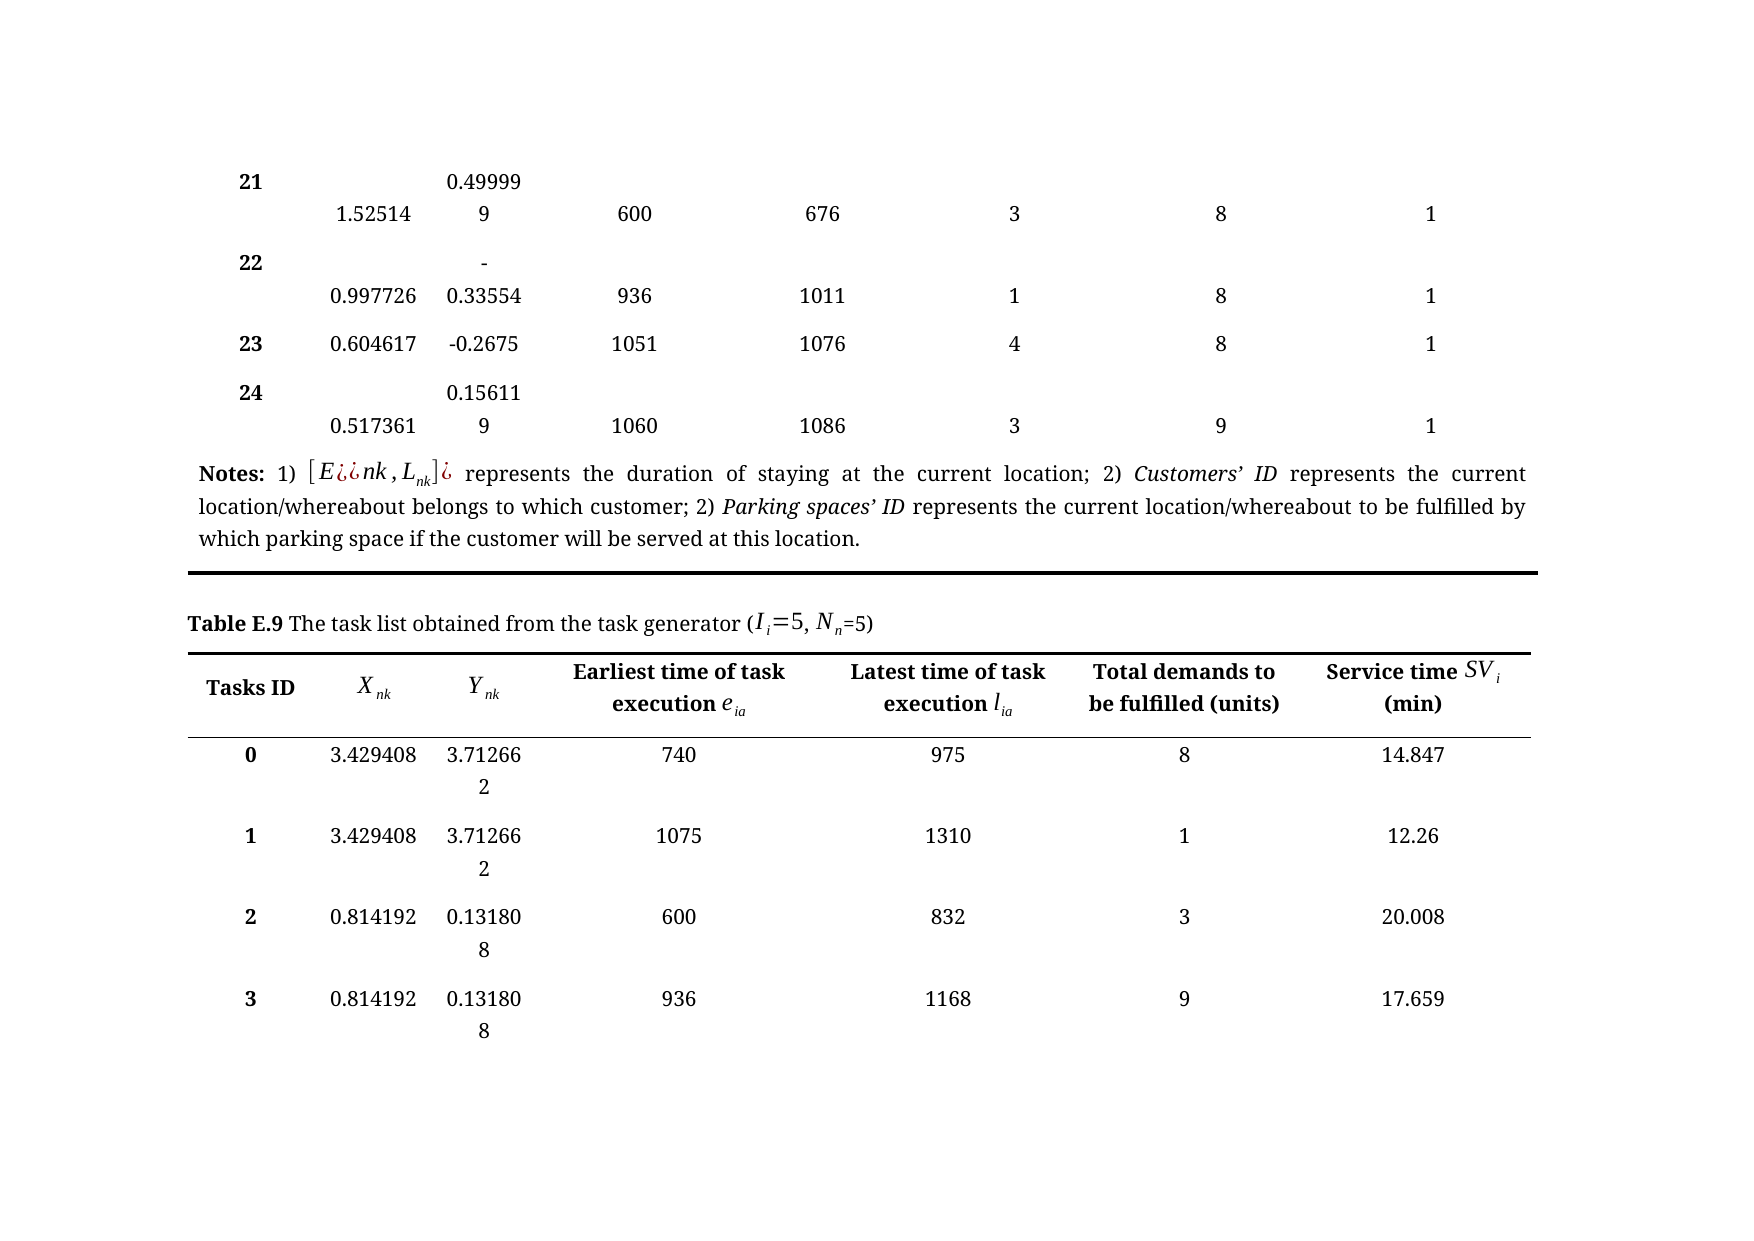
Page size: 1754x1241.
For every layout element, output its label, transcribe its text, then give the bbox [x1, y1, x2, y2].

text Table E.9 The task list obtained from the task generator (, =5) [187, 607, 1566, 639]
table_cell 3.712662 [433, 738, 535, 819]
table_cell 24 [188, 376, 314, 458]
table_cell 0.814192 [314, 900, 433, 982]
table_cell 1086 [734, 376, 911, 458]
table_cell 23 [188, 328, 314, 376]
table_cell 17.659 [1295, 982, 1531, 1063]
table_cell 8 [1118, 328, 1324, 376]
table_cell 21 [188, 165, 314, 246]
table_cell 1 [188, 819, 314, 900]
table_cell 0.131808 [433, 982, 535, 1063]
table_header Earliest time of task execution [535, 655, 822, 736]
table_header Tasks ID [188, 655, 314, 736]
table_cell 1 [1324, 165, 1537, 246]
table_cell 3 [1074, 900, 1295, 982]
table_header Service time (min) [1295, 655, 1531, 736]
table_cell 3.712662 [433, 819, 535, 900]
table_cell -0.2675 [433, 328, 535, 376]
table_cell 4 [911, 328, 1118, 376]
table_cell 1168 [823, 982, 1073, 1063]
table_cell 0.499999 [433, 165, 535, 246]
table_cell 12.26 [1295, 819, 1531, 900]
table_cell 1 [1324, 328, 1537, 376]
table_cell 1 [1324, 376, 1537, 458]
table_cell 1076 [734, 328, 911, 376]
table_cell 0.156119 [433, 376, 535, 458]
table_cell 0.814192 [314, 982, 433, 1063]
table_cell 3.429408 [314, 819, 433, 900]
table_header Total demands to be fulfilled (units) [1074, 655, 1295, 736]
table_cell 676 [734, 165, 911, 246]
table_cell 2 [188, 900, 314, 982]
table_cell 9 [1074, 982, 1295, 1063]
table_cell 8 [1118, 246, 1324, 328]
table_cell 1310 [823, 819, 1073, 900]
table_cell 1075 [535, 819, 822, 900]
table_cell 600 [535, 165, 734, 246]
table_cell 0.131808 [433, 900, 535, 982]
table_cell 3 [911, 376, 1118, 458]
table_cell 1060 [535, 376, 734, 458]
table_cell Notes: 1) represents the duration of staying at the current location; 2) Customers’ ID represents the current location/whereabout belongs to which customer; 2) Parking spaces’ ID represents the current location/whereabout to be fulfilled by which parking space if the customer will be served at this location. [188, 458, 1537, 571]
table_header [433, 655, 535, 736]
table_cell 0.604617 [314, 328, 433, 376]
table_cell -0.33554 [433, 246, 535, 328]
table_cell 1.52514 [314, 165, 433, 246]
table_cell 3 [188, 982, 314, 1063]
table_cell 9 [1118, 376, 1324, 458]
table_cell 1 [1324, 246, 1537, 328]
table_cell 0 [188, 738, 314, 819]
table_cell 600 [535, 900, 822, 982]
table_cell 1 [911, 246, 1118, 328]
table_cell 8 [1118, 165, 1324, 246]
table_cell 740 [535, 738, 822, 819]
table_header Latest time of task execution [823, 655, 1073, 736]
table_cell 832 [823, 900, 1073, 982]
table_cell 1011 [734, 246, 911, 328]
table_cell 3 [911, 165, 1118, 246]
table_cell 1 [1074, 819, 1295, 900]
table_cell 975 [823, 738, 1073, 819]
table_cell 8 [1074, 738, 1295, 819]
table_cell 20.008 [1295, 900, 1531, 982]
table_cell 0.997726 [314, 246, 433, 328]
table_cell 3.429408 [314, 738, 433, 819]
table_cell 14.847 [1295, 738, 1531, 819]
table_cell 22 [188, 246, 314, 328]
table_cell 1051 [535, 328, 734, 376]
table_header [314, 655, 433, 736]
table_cell 936 [535, 982, 822, 1063]
table_cell 936 [535, 246, 734, 328]
table_cell 0.517361 [314, 376, 433, 458]
